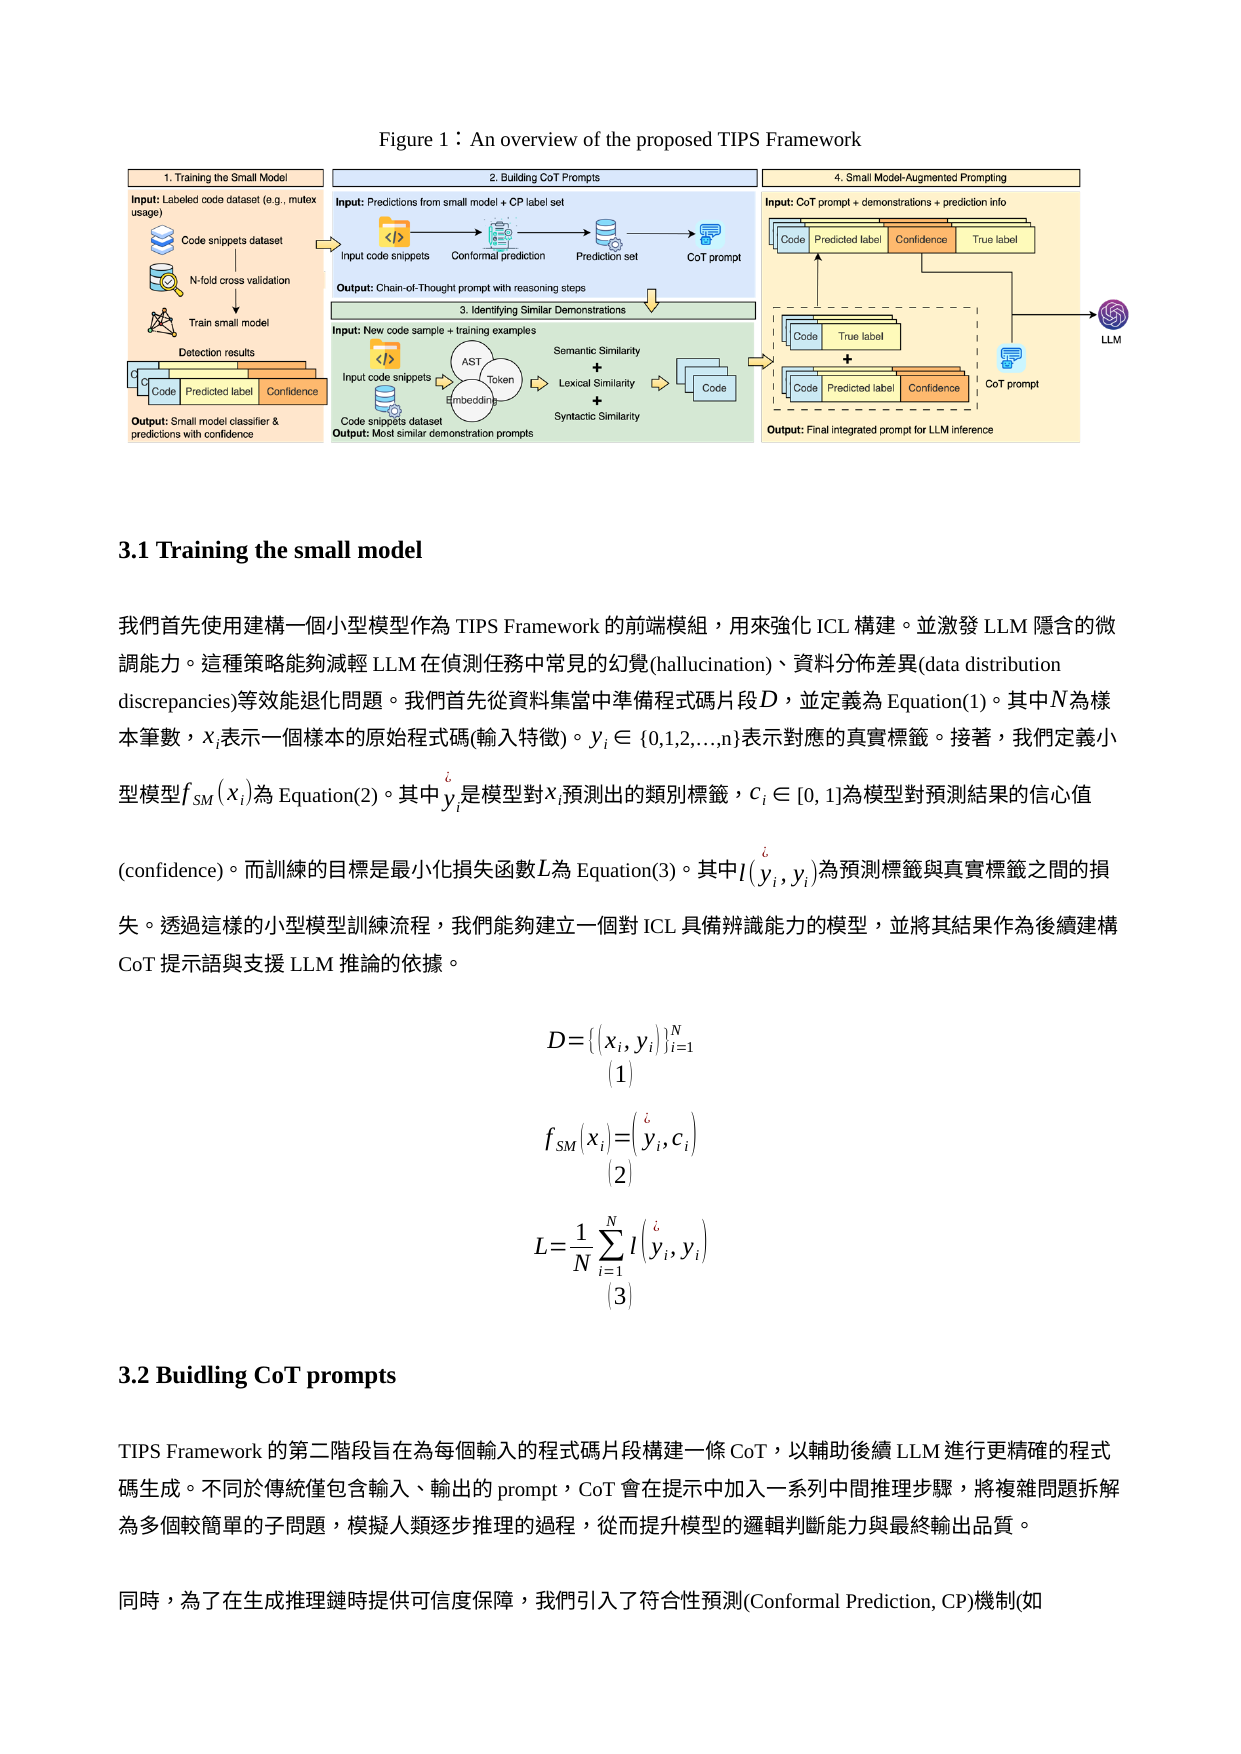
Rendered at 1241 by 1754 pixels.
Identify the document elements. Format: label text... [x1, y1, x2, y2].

text TIPS Framework 的第二階段旨在為每個輸入的程式碼片段構建一條CoT，以輔助後續LLM進行更精確的程式碼生成。不同於傳統僅包含輸入、輸出的prompt，CoT 會在提示中加入一系列中間推理步驟，將複雜問題拆解為多個較簡單的子問題，模擬人類逐步推理的過程，從而提升模型的邏輯判斷能力與最終輸出品質。 [118, 1431, 1122, 1543]
subtitle Training the small model [118, 531, 1122, 568]
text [118, 1581, 1122, 1618]
picture [118, 160, 1171, 451]
subtitle Buidling CoT prompts [118, 1356, 1122, 1393]
text 我們首先使用建構一個小型模型作為TIPS Framework的前端模組，用來強化ICL構建。並激發 LLM 隱含的微調能力。這種策略能夠減輕LLM在偵測任務中常見的幻覺(hallucination)、資料分佈差異(data distribution discrepancies)等效能退化問題。我們首先從資料集當中準備程式碼片段，並定義為Equation(1)。其中為樣本筆數，表示一個樣本的原始程式碼(輸入特徵)。 ∈ {0,1,2,…,n}表示對應的真實標籤。接著，我們定義小型模型為Equation(2)。其中是模型對預測出的類別標籤， ∈ [0, 1]為模型對預測結果的信心值(confidence)。而訓練的目標是最小化損失函數為Equation(3)。其中為預測標籤與真實標籤之間的損失。透過這樣的小型模型訓練流程，我們能夠建立一個對ICL具備辨識能力的模型，並將其結果作為後續建構 CoT 提示語與支援 LLM 推論的依據。 [118, 606, 1122, 981]
text Figure 1：An overview of the proposed TIPS Framework [118, 118, 1122, 156]
